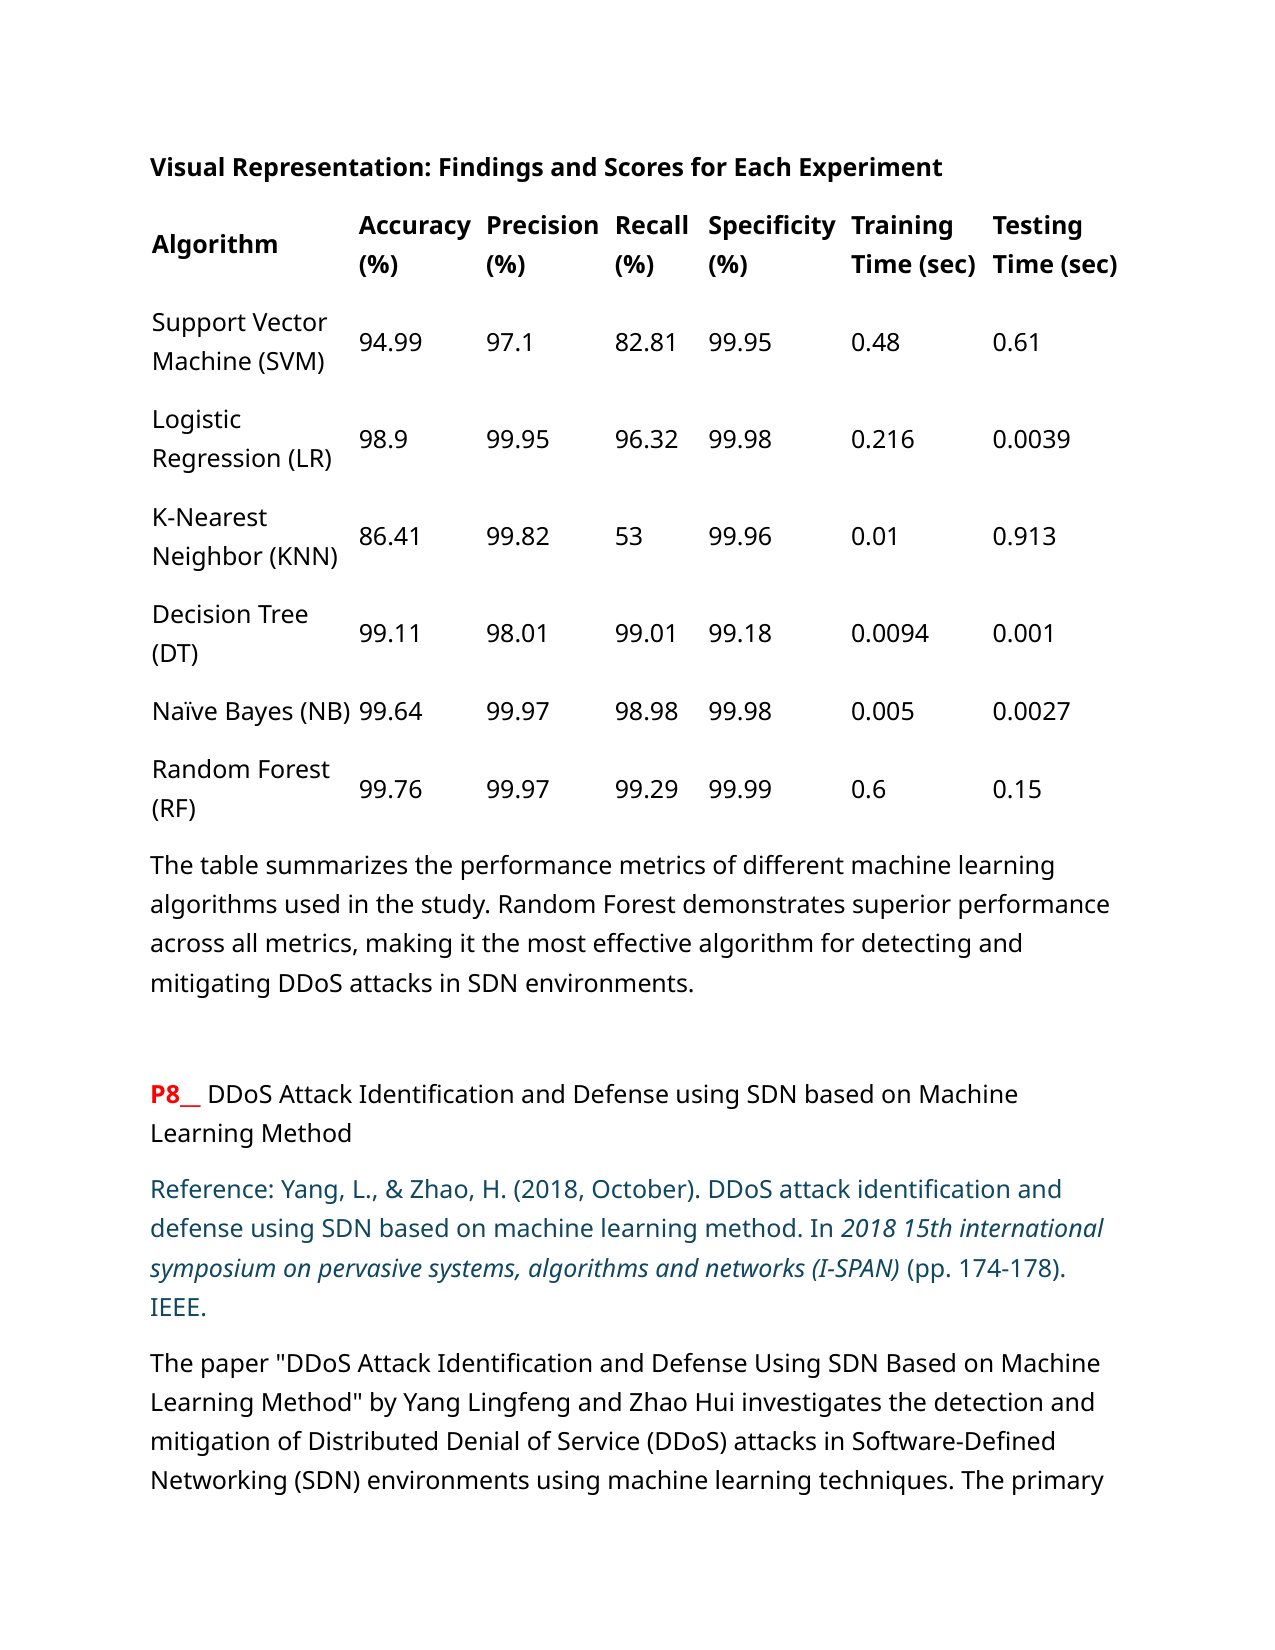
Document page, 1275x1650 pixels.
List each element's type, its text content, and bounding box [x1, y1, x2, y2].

table_cell 0.913 [991, 498, 1125, 595]
text Visual Representation: Findings and Scores for Each Experiment [150, 150, 1125, 184]
table_cell 0.6 [849, 750, 991, 848]
table_header Algorithm [150, 206, 357, 303]
table_header Testing Time (sec) [991, 206, 1125, 303]
table_cell 99.99 [706, 750, 849, 848]
table_cell 0.0027 [991, 692, 1125, 750]
table_header Recall (%) [613, 206, 706, 303]
table_cell 99.95 [484, 400, 613, 498]
table_header Precision (%) [484, 206, 613, 303]
table_cell 96.32 [613, 400, 706, 498]
table_cell Random Forest (RF) [150, 750, 357, 848]
table_cell 82.81 [613, 303, 706, 400]
table_cell K-Nearest Neighbor (KNN) [150, 498, 357, 595]
table_cell 99.82 [484, 498, 613, 595]
table_cell 0.0039 [991, 400, 1125, 498]
table_cell 94.99 [357, 303, 484, 400]
text The table summarizes the performance metrics of different machine learning algorithms used in the study. Random Forest demonstrates superior performance across all metrics, making it the most effective algorithm for detecting and mitigating DDoS attacks in SDN environments. [150, 848, 1125, 999]
table_cell 99.96 [706, 498, 849, 595]
table_cell 98.98 [613, 692, 706, 750]
table_cell 0.01 [849, 498, 991, 595]
table_cell 99.18 [706, 595, 849, 692]
table_cell 99.97 [484, 750, 613, 848]
table_cell 99.97 [484, 692, 613, 750]
table_cell 99.29 [613, 750, 706, 848]
table_cell 99.95 [706, 303, 849, 400]
table_header Training Time (sec) [849, 206, 991, 303]
table_cell 99.01 [613, 595, 706, 692]
table_cell 99.98 [706, 400, 849, 498]
table_cell 0.005 [849, 692, 991, 750]
table_cell 99.64 [357, 692, 484, 750]
table_cell 86.41 [357, 498, 484, 595]
table_cell Decision Tree (DT) [150, 595, 357, 692]
text Reference: Yang, L., & Zhao, H. (2018, October). DDoS attack identification and defense using SDN based on machine learning method. In 2018 15th international symposium on pervasive systems, algorithms and networks (I-SPAN) (pp. 174-178). IEEE. [150, 1172, 1125, 1323]
text P8__ DDoS Attack Identification and Defense using SDN based on Machine Learning Method [150, 1077, 1125, 1150]
table_cell 0.15 [991, 750, 1125, 848]
table_cell 99.76 [357, 750, 484, 848]
table_header Accuracy (%) [357, 206, 484, 303]
table_cell Support Vector Machine (SVM) [150, 303, 357, 400]
table_cell 53 [613, 498, 706, 595]
table_cell 97.1 [484, 303, 613, 400]
table_cell 0.0094 [849, 595, 991, 692]
table_cell 0.001 [991, 595, 1125, 692]
table_cell Naïve Bayes (NB) [150, 692, 357, 750]
table_cell 99.98 [706, 692, 849, 750]
table_cell 99.11 [357, 595, 484, 692]
table_cell 0.48 [849, 303, 991, 400]
table_cell 0.216 [849, 400, 991, 498]
table_cell Logistic Regression (LR) [150, 400, 357, 498]
table_cell 98.01 [484, 595, 613, 692]
table_header Specificity (%) [706, 206, 849, 303]
table_cell 0.61 [991, 303, 1125, 400]
table_cell 98.9 [357, 400, 484, 498]
